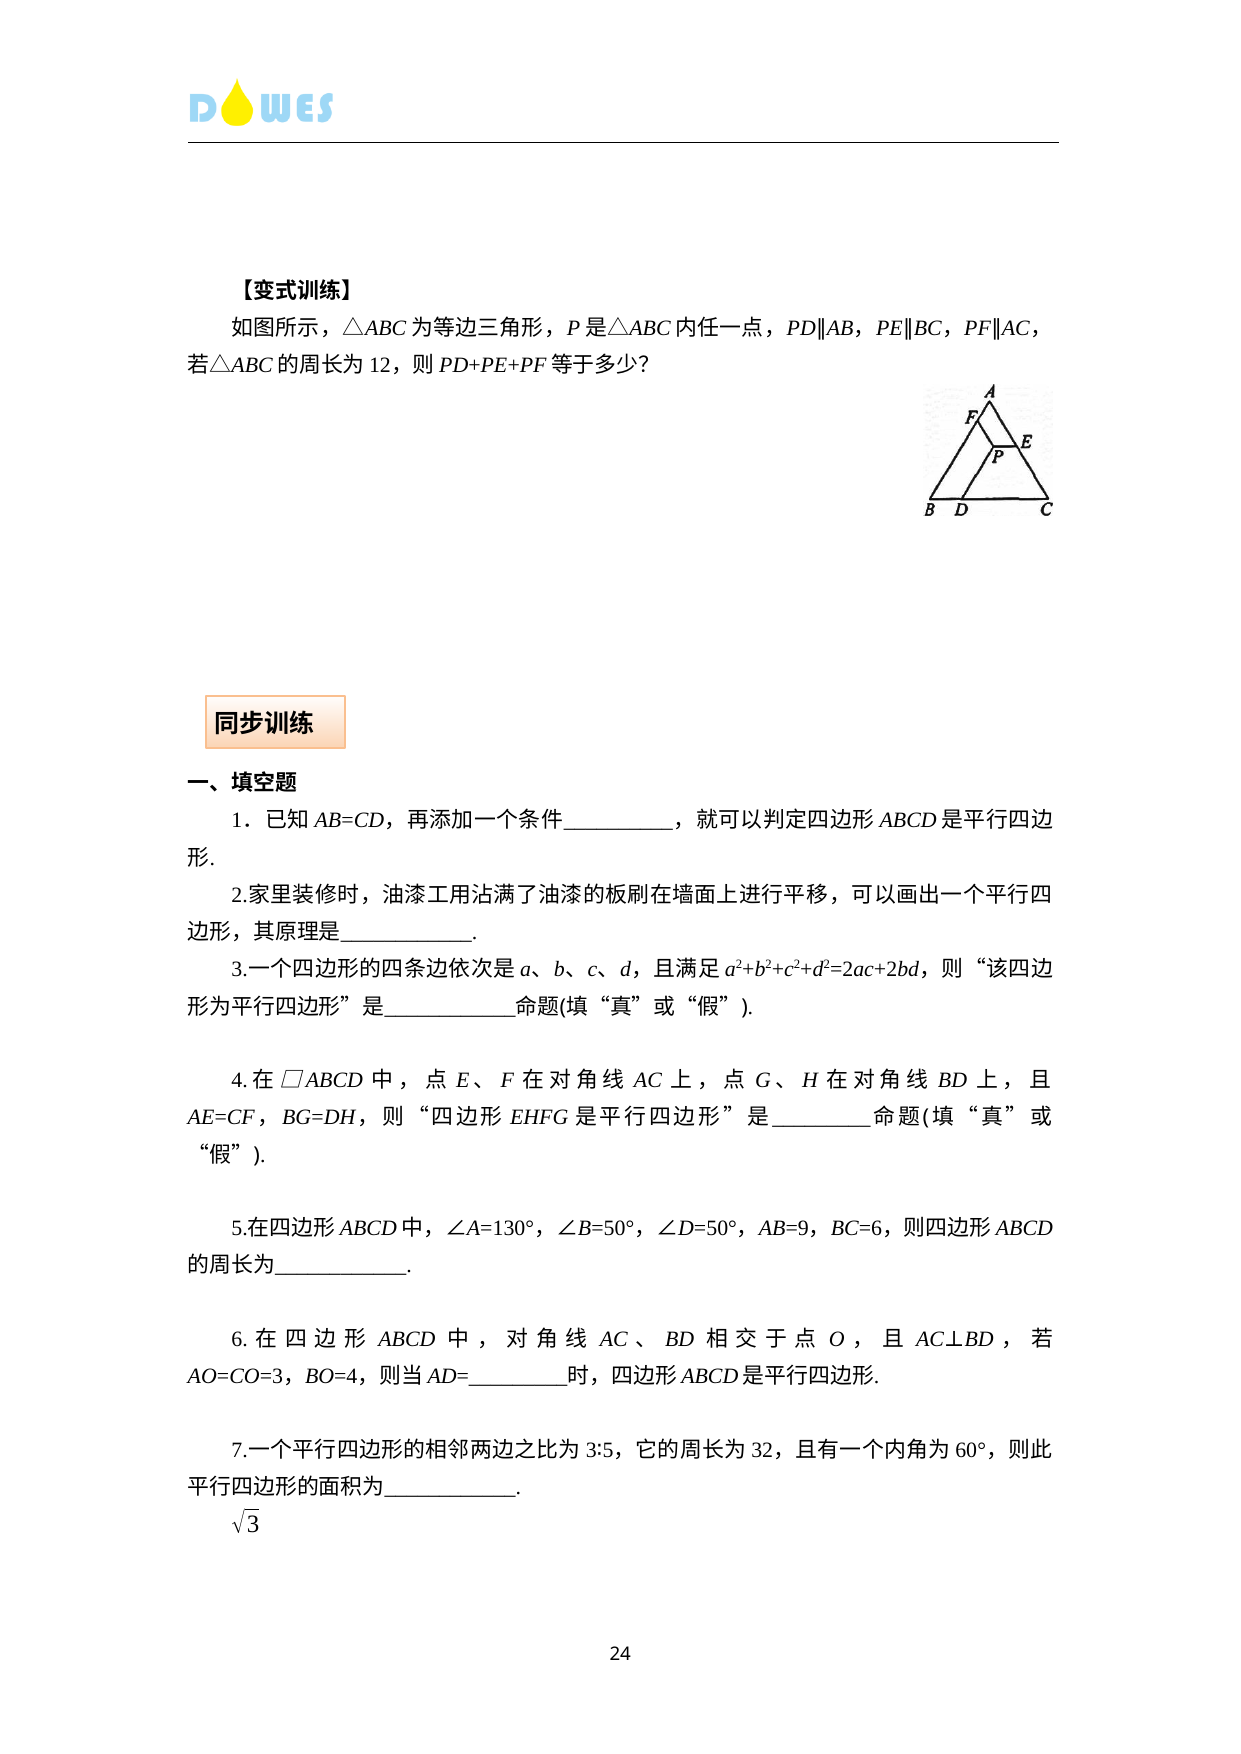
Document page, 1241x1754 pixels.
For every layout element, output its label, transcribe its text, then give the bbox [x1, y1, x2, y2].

text 2.家里装修时，油漆工用沾满了油漆的板刷在墙面上进行平移，可以画出一个平行四边形，其原理是____________. [187, 877, 1053, 946]
text 5.在四边形ABCD中，∠A=130°，∠B=50°，∠D=50°，AB=9，BC=6，则四边形ABCD的周长为____________. [187, 1210, 1053, 1279]
picture [923, 384, 1053, 516]
text 6.在四边形ABCD中，对角线AC、BD相交于点O，且AC⊥BD，若AO=CO=3，BO=4，则当AD=_________时，四边形ABCD是平行四边形. [187, 1321, 1053, 1390]
text 一、填空题 [187, 765, 1053, 797]
text 如图所示，△ABC为等边三角形，P是△ABC内任一点，PD∥AB，PE∥BC，PF∥AC，若△ABC的周长为12，则PD+PE+PF等于多少？ [187, 310, 1053, 379]
text 7.一个平行四边形的相邻两边之比为3∶5，它的周长为32，且有一个内角为60°，则此平行四边形的面积为____________. [187, 1431, 1053, 1501]
text 4.在□ABCD中，点E、F在对角线AC上，点G、H在对角线BD上，且AE=CF，BG=DH，则“四边形EHFG是平行四边形”是_________命题(填“真”或“假”). [187, 1062, 1053, 1169]
text 答案：30 [187, 1506, 1053, 1538]
picture [178, 71, 346, 139]
text 1．已知AB=CD，再添加一个条件__________，就可以判定四边形ABCD是平行四边形. [187, 802, 1053, 872]
text 【变式训练】 [187, 273, 1053, 305]
text 3.一个四边形的四条边依次是a、b、c、d，且满足a2+b2+c2+d2=2ac+2bd，则“该四边形为平行四边形”是____________命题(填“真”或“假”). [187, 951, 1053, 1021]
